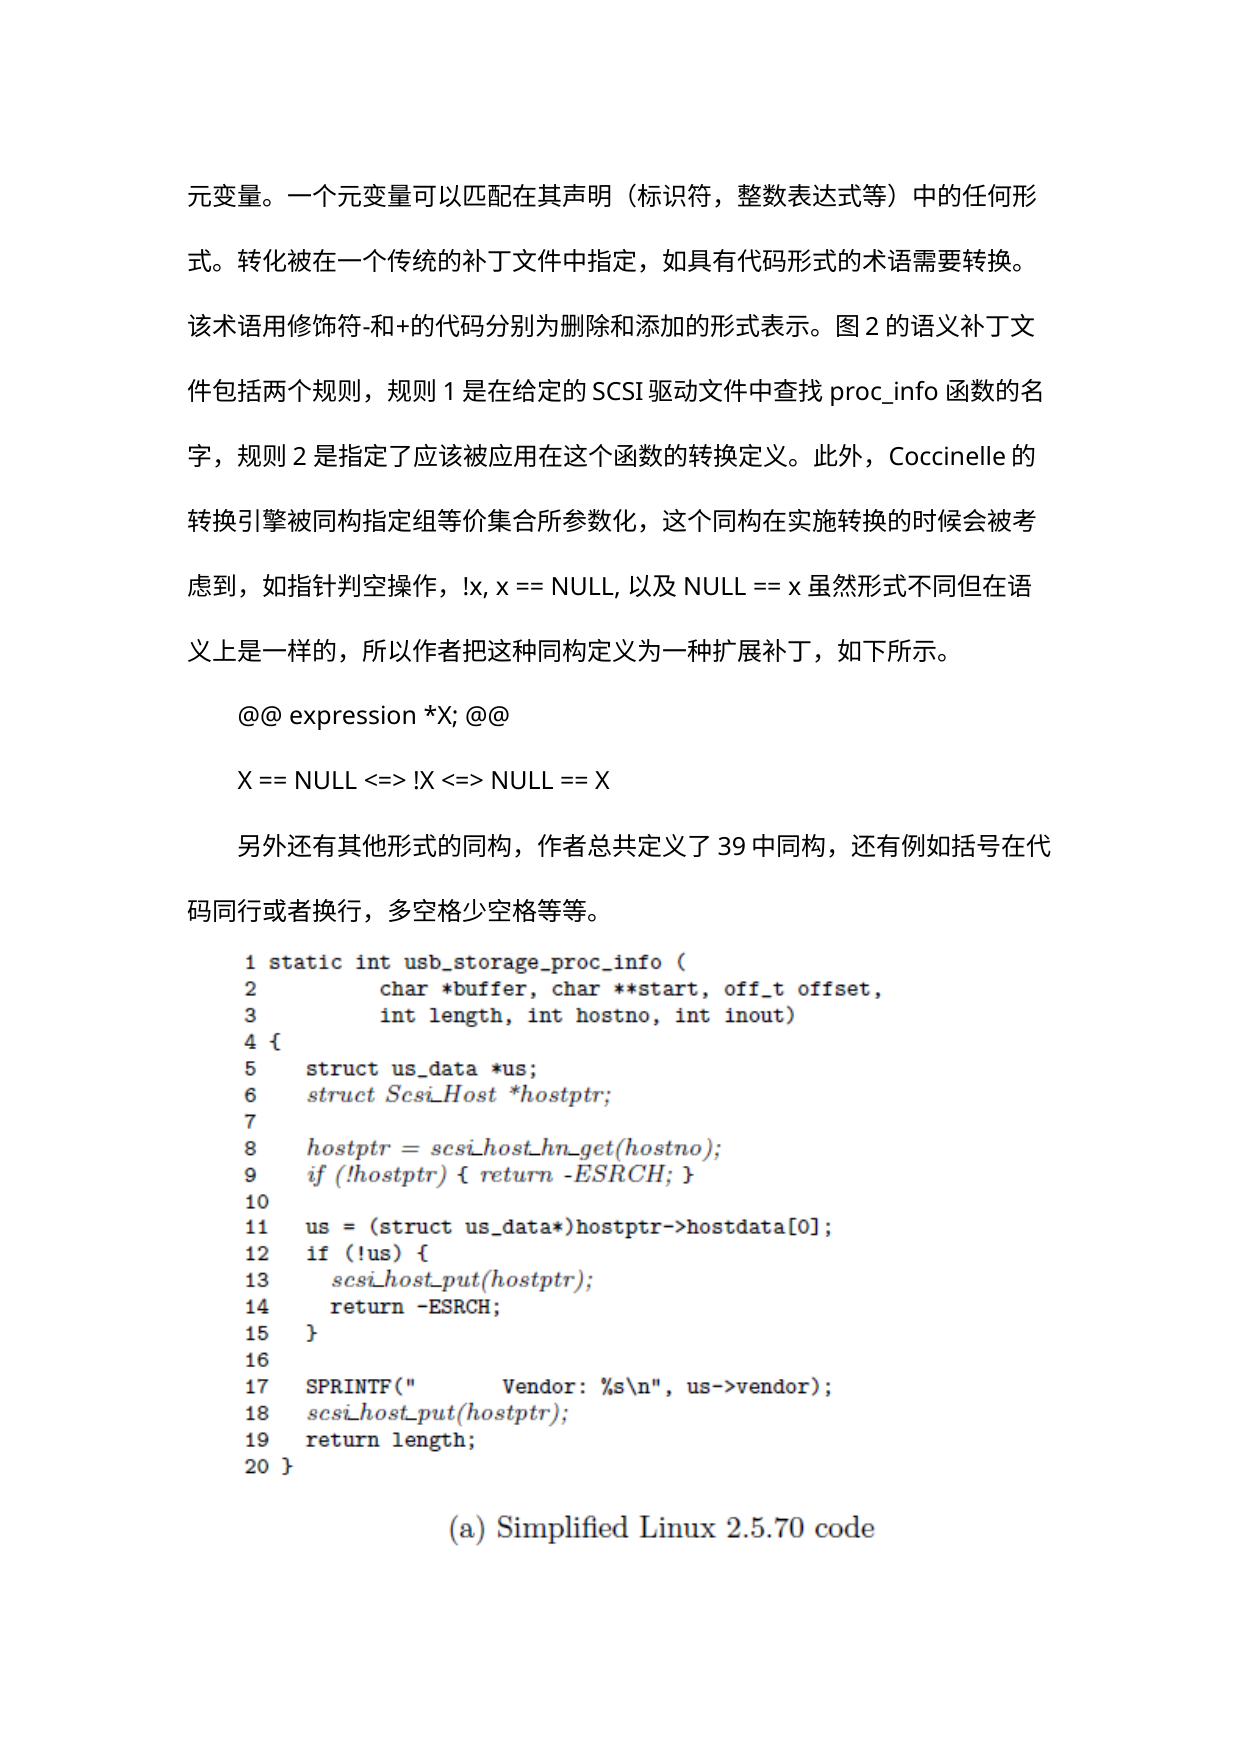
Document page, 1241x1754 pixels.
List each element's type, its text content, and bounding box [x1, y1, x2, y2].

text 另外还有其他形式的同构，作者总共定义了39中同构，还有例如括号在代码同行或者换行，多空格少空格等等。 [187, 812, 1053, 942]
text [187, 162, 1053, 682]
text X == NULL <=> !X <=> NULL == X [187, 747, 1053, 812]
text @@ expression *X; @@ [187, 682, 1053, 747]
picture [231, 942, 891, 1555]
